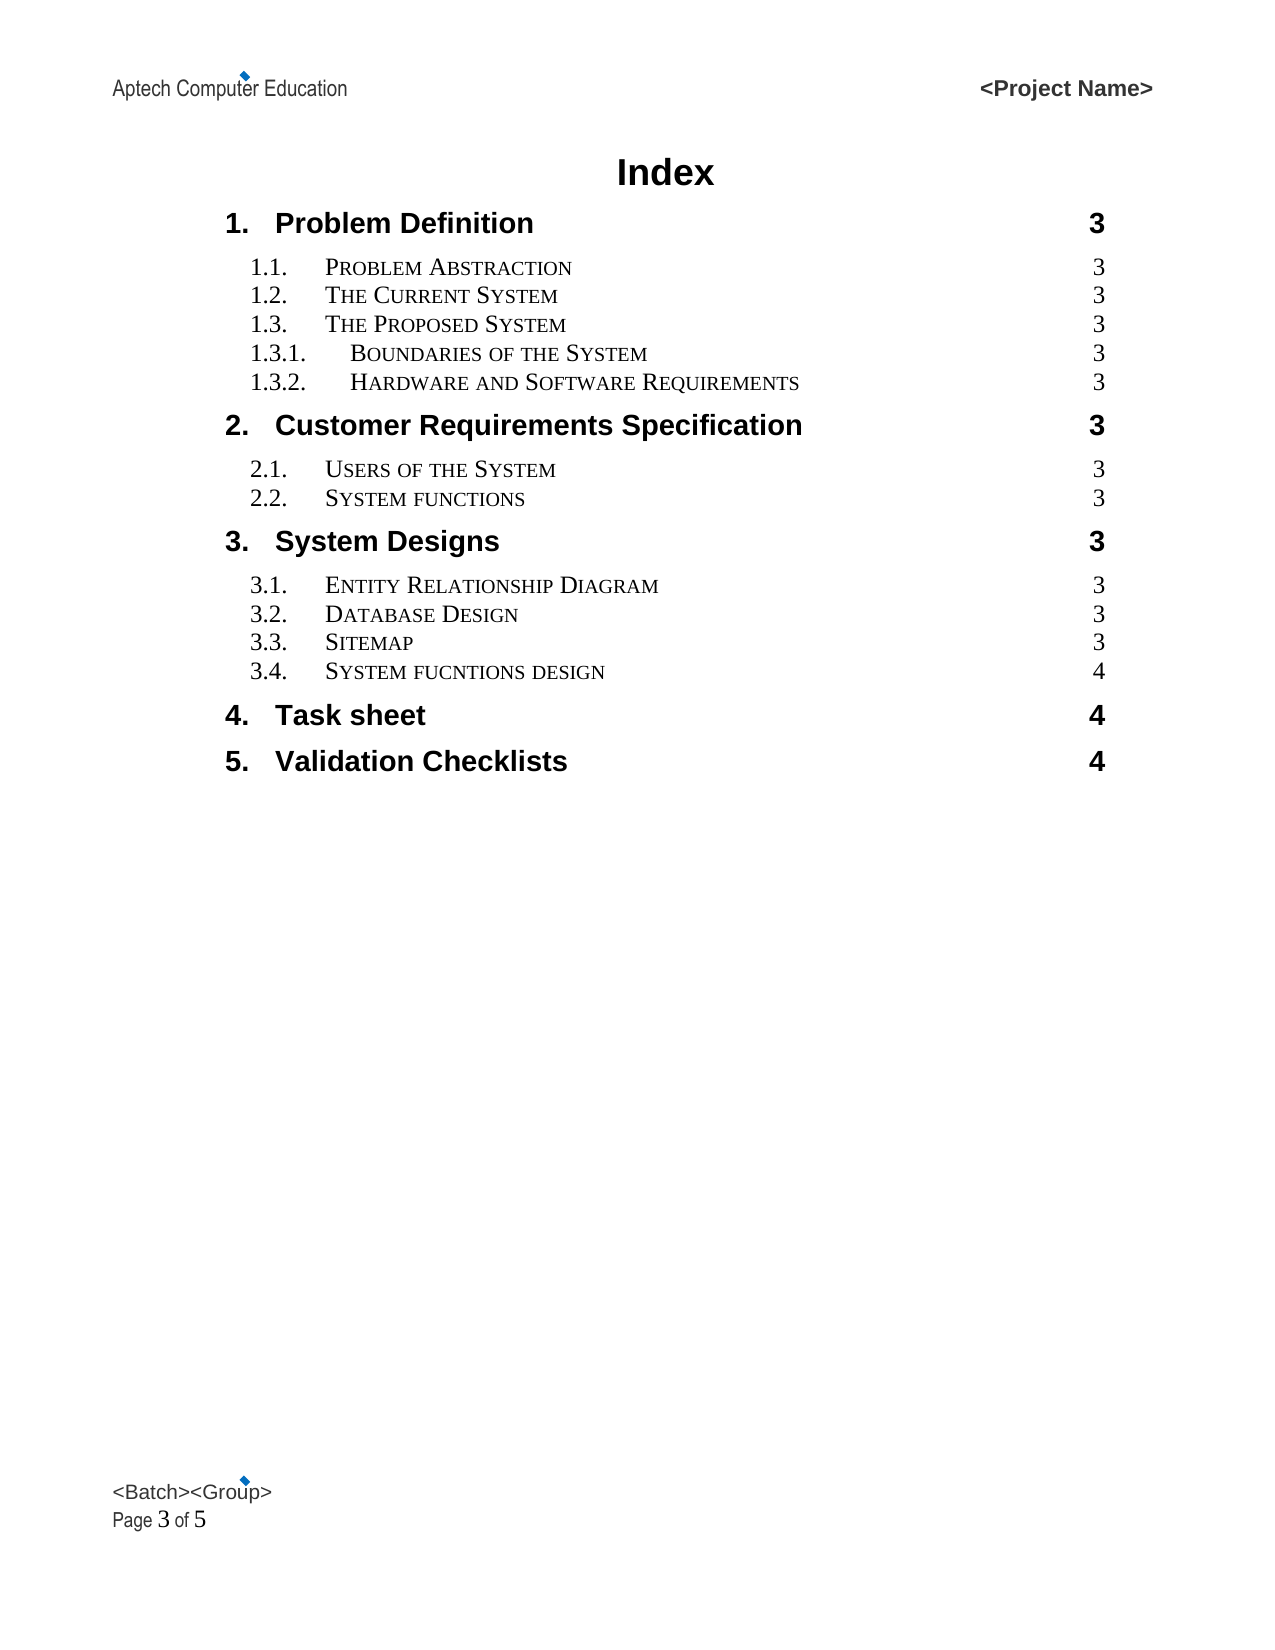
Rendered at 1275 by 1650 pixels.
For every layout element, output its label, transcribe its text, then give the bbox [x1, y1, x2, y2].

text Index [225, 150, 1106, 193]
